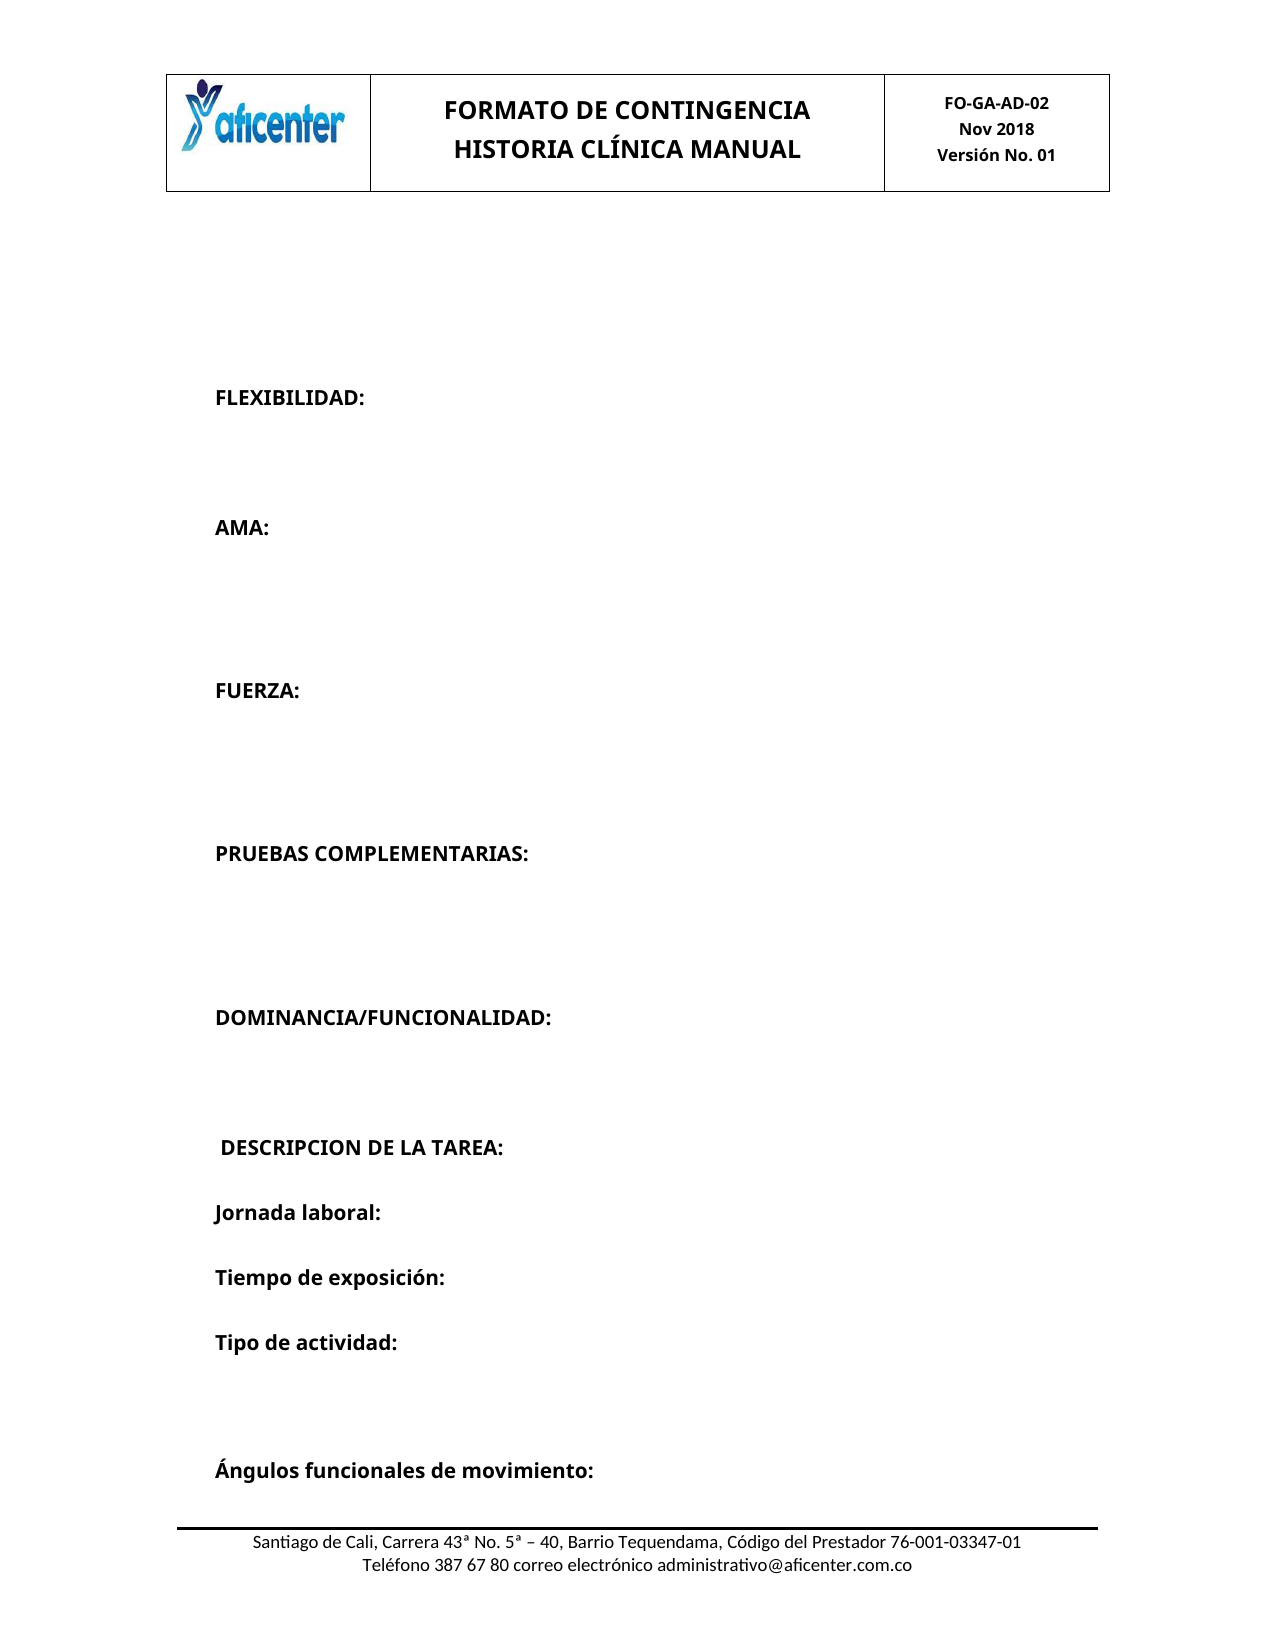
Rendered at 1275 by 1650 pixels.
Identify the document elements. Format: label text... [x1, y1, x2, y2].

list PRUEBAS COMPLEMENTARIAS: [215, 839, 1098, 868]
list DOMINANCIA/FUNCIONALIDAD: [215, 1003, 1098, 1031]
list Ángulos funcionales de movimiento: [215, 1457, 1098, 1485]
list FUERZA: [215, 677, 1098, 705]
list Jornada laboral: [215, 1198, 1098, 1226]
list AMA: [215, 513, 1098, 542]
list DESCRIPCION DE LA TAREA: [215, 1133, 1098, 1161]
picture [175, 75, 352, 155]
list Tipo de actividad: [215, 1328, 1098, 1357]
list FLEXIBILIDAD: [215, 383, 1098, 412]
list Tiempo de exposición: [215, 1263, 1098, 1291]
